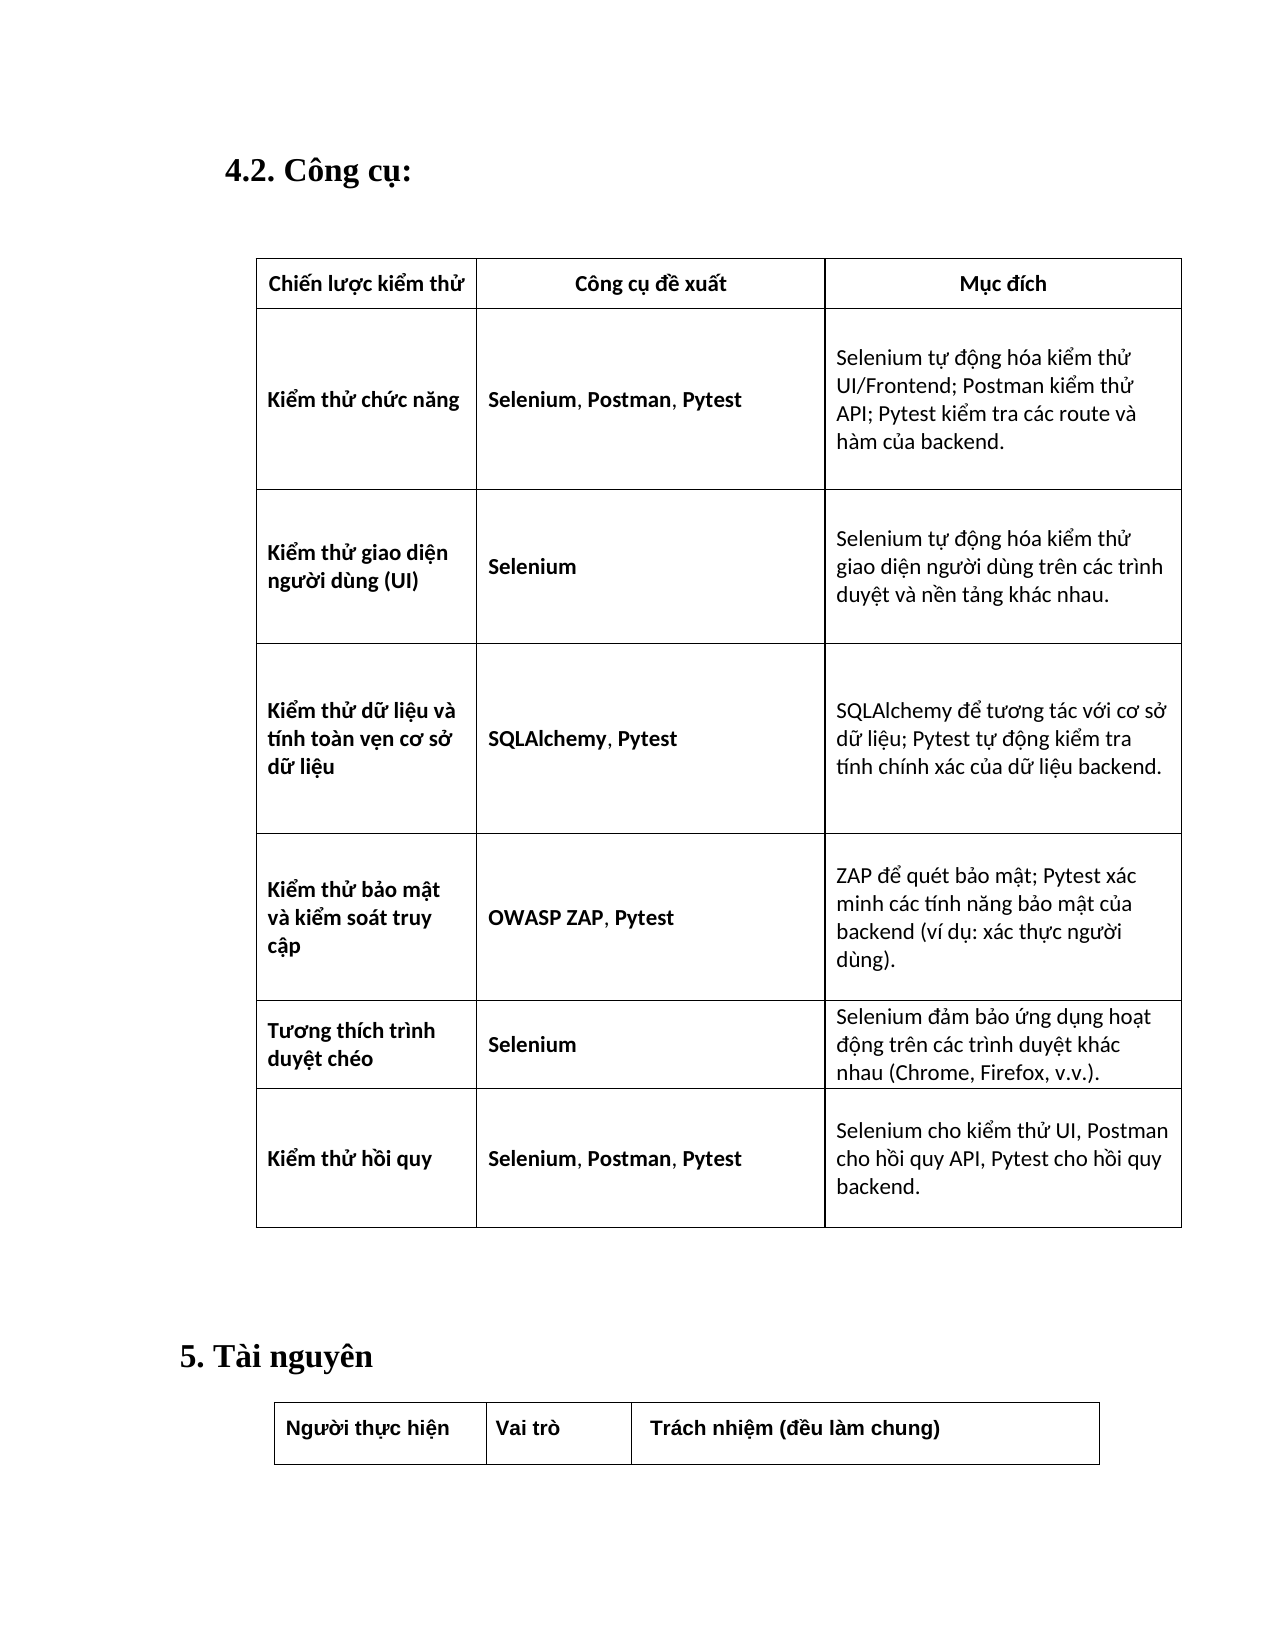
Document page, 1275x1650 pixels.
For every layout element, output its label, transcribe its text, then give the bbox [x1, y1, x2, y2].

table_cell Selenium, Postman, Pytest [477, 1089, 824, 1227]
table_header Trách nhiệm (đều làm chung) [632, 1403, 1099, 1464]
table_cell ZAP để quét bảo mật; Pytest xác minh các tính năng bảo mật của backend (ví dụ: xác thực người dùng). [826, 834, 1181, 1000]
table_cell Selenium đảm bảo ứng dụng hoạt động trên các trình duyệt khác nhau (Chrome, Firefox, v.v.). [826, 1001, 1181, 1088]
table_cell Kiểm thử bảo mật và kiểm soát truy cập [257, 834, 476, 1000]
table_header Mục đích [826, 259, 1181, 308]
table_cell Selenium [477, 1001, 824, 1088]
table_cell SQLAlchemy để tương tác với cơ sở dữ liệu; Pytest tự động kiểm tra tính chính xác của dữ liệu backend. [826, 644, 1181, 833]
table_cell Kiểm thử chức năng [257, 309, 476, 489]
table_header Vai trò [487, 1403, 631, 1464]
subtitle 4.2. Công cụ: [150, 150, 1181, 188]
table_cell Kiểm thử giao diện người dùng (UI) [257, 490, 476, 642]
table_cell OWASP ZAP, Pytest [477, 834, 824, 1000]
table_cell SQLAlchemy, Pytest [477, 644, 824, 833]
table_cell Selenium tự động hóa kiểm thử giao diện người dùng trên các trình duyệt và nền tảng khác nhau. [826, 490, 1181, 642]
table_cell Selenium [477, 490, 824, 642]
table_cell Selenium cho kiểm thử UI, Postman cho hồi quy API, Pytest cho hồi quy backend. [826, 1089, 1181, 1227]
table_cell Tương thích trình duyệt chéo [257, 1001, 476, 1088]
table_header Người thực hiện [275, 1403, 486, 1464]
table_cell Selenium, Postman, Pytest [477, 309, 824, 489]
table_header Chiến lược kiểm thử [257, 259, 476, 308]
subtitle 5. Tài nguyên [179, 1336, 1181, 1374]
table_cell Selenium tự động hóa kiểm thử UI/Frontend; Postman kiểm thử API; Pytest kiểm tra các route và hàm của backend. [826, 309, 1181, 489]
table_header Công cụ đề xuất [477, 259, 824, 308]
table_cell Kiểm thử hồi quy [257, 1089, 476, 1227]
table_cell Kiểm thử dữ liệu và tính toàn vẹn cơ sở dữ liệu [257, 644, 476, 833]
